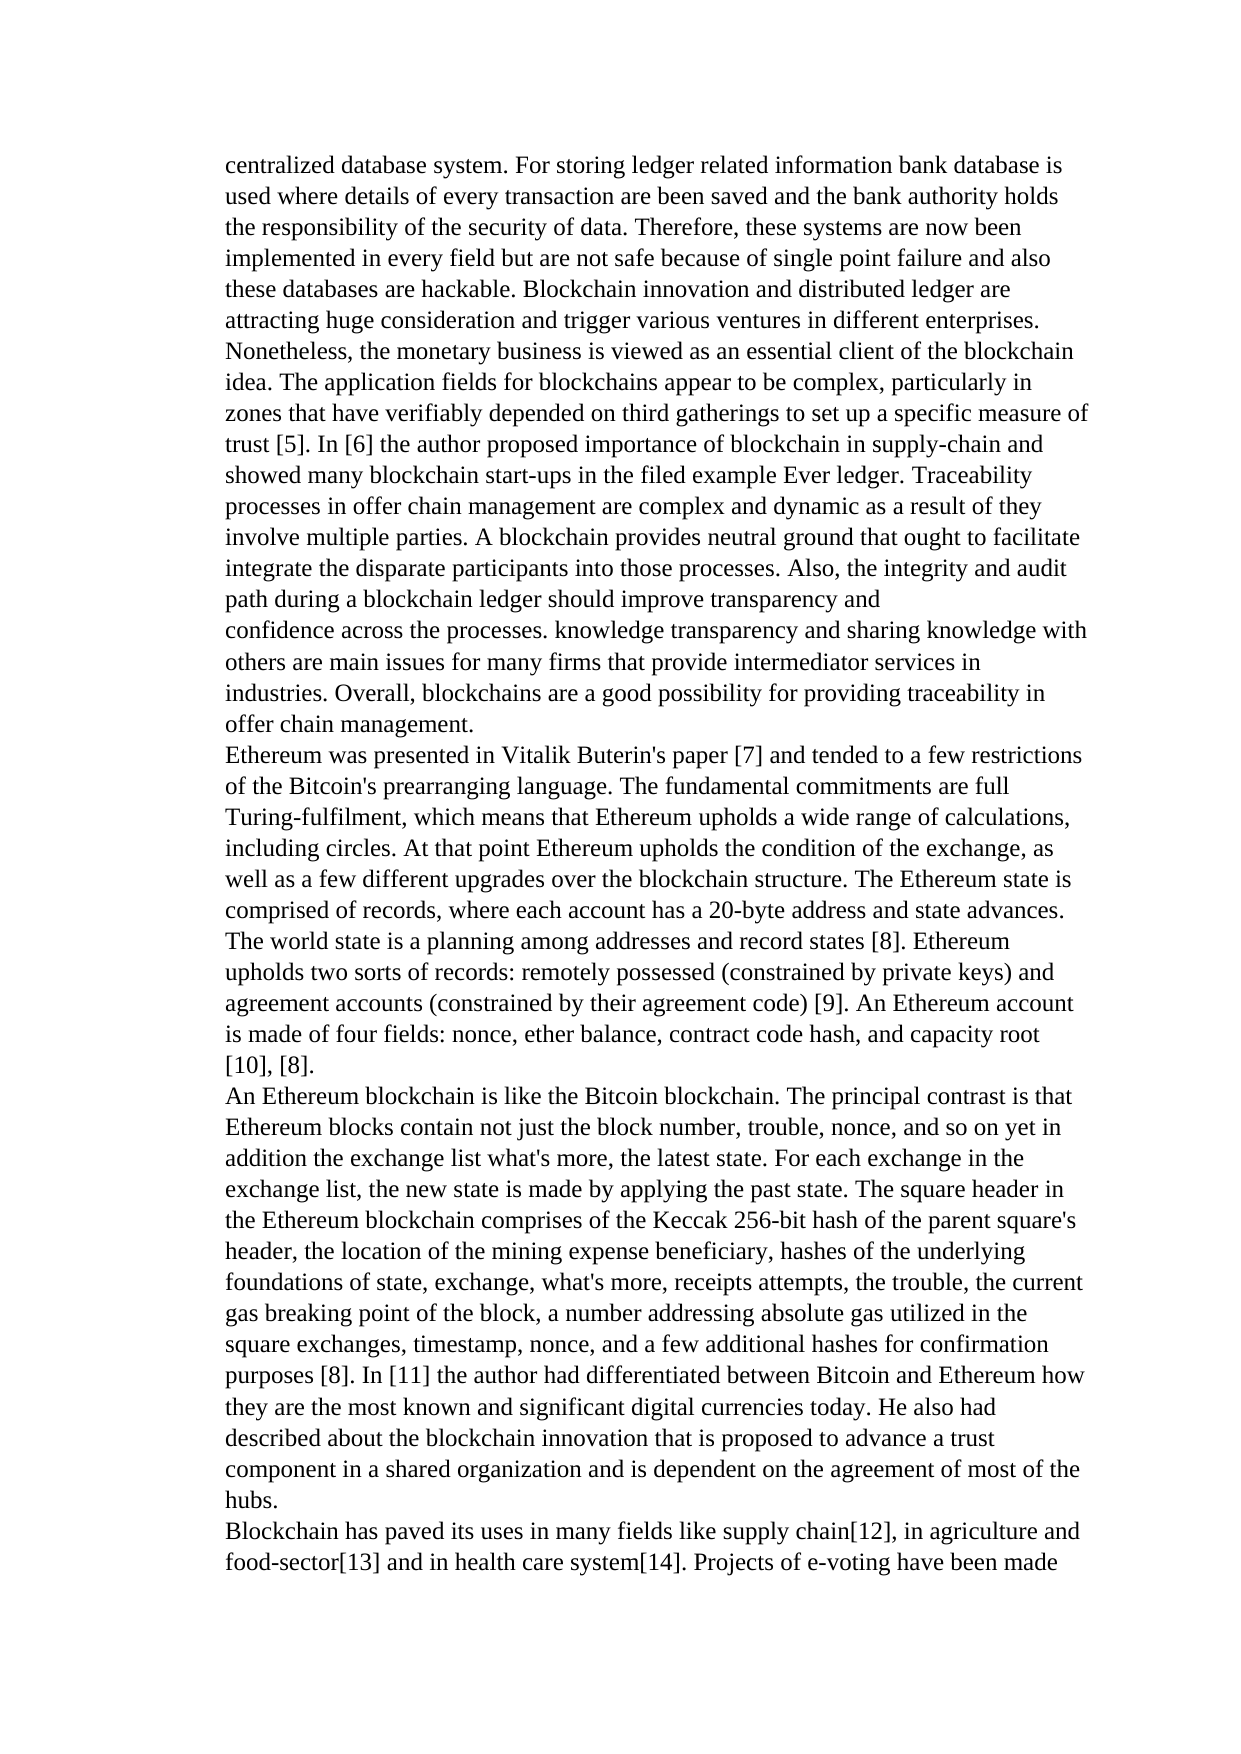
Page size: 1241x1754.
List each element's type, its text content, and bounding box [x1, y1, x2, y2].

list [225, 150, 1090, 613]
list An Ethereum blockchain is like the Bitcoin blockchain. The principal contrast is that Ethereum blocks contain not just the block number, trouble, nonce, and so on yet in addition the exchange list what's more, the latest state. For each exchange in the exchange list, the new state is made by applying the past state. The square header in the Ethereum blockchain comprises of the Keccak 256-bit hash of the parent square's header, the location of the mining expense beneficiary, hashes of the underlying foundations of state, exchange, what's more, receipts attempts, the trouble, the current gas breaking point of the block, a number addressing absolute gas utilized in the square exchanges, timestamp, nonce, and a few additional hashes for confirmation purposes [8]. In [11] the author had differentiated between Bitcoin and Ethereum how they are the most known and significant digital currencies today. He also had described about the blockchain innovation that is proposed to advance a trust component in a shared organization and is dependent on the agreement of most of the hubs. [225, 1081, 1090, 1513]
list Ethereum was presented in Vitalik Buterin's paper [7] and tended to a few restrictions of the Bitcoin's prearranging language. The fundamental commitments are full Turing-fulfilment, which means that Ethereum upholds a wide range of calculations, including circles. At that point Ethereum upholds the condition of the exchange, as well as a few different upgrades over the blockchain structure. The Ethereum state is comprised of records, where each account has a 20-byte address and state advances. The world state is a planning among addresses and record states [8]. Ethereum upholds two sorts of records: remotely possessed (constrained by private keys) and agreement accounts (constrained by their agreement code) [9]. An Ethereum account is made of four fields: nonce, ether balance, contract code hash, and capacity root [10], [8]. [225, 740, 1090, 1079]
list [225, 1516, 1090, 1576]
list confidence across the processes. knowledge transparency and sharing knowledge with others are main issues for many firms that provide intermediator services in industries. Overall, blockchains are a good possibility for providing traceability in offer chain management. [225, 616, 1090, 737]
